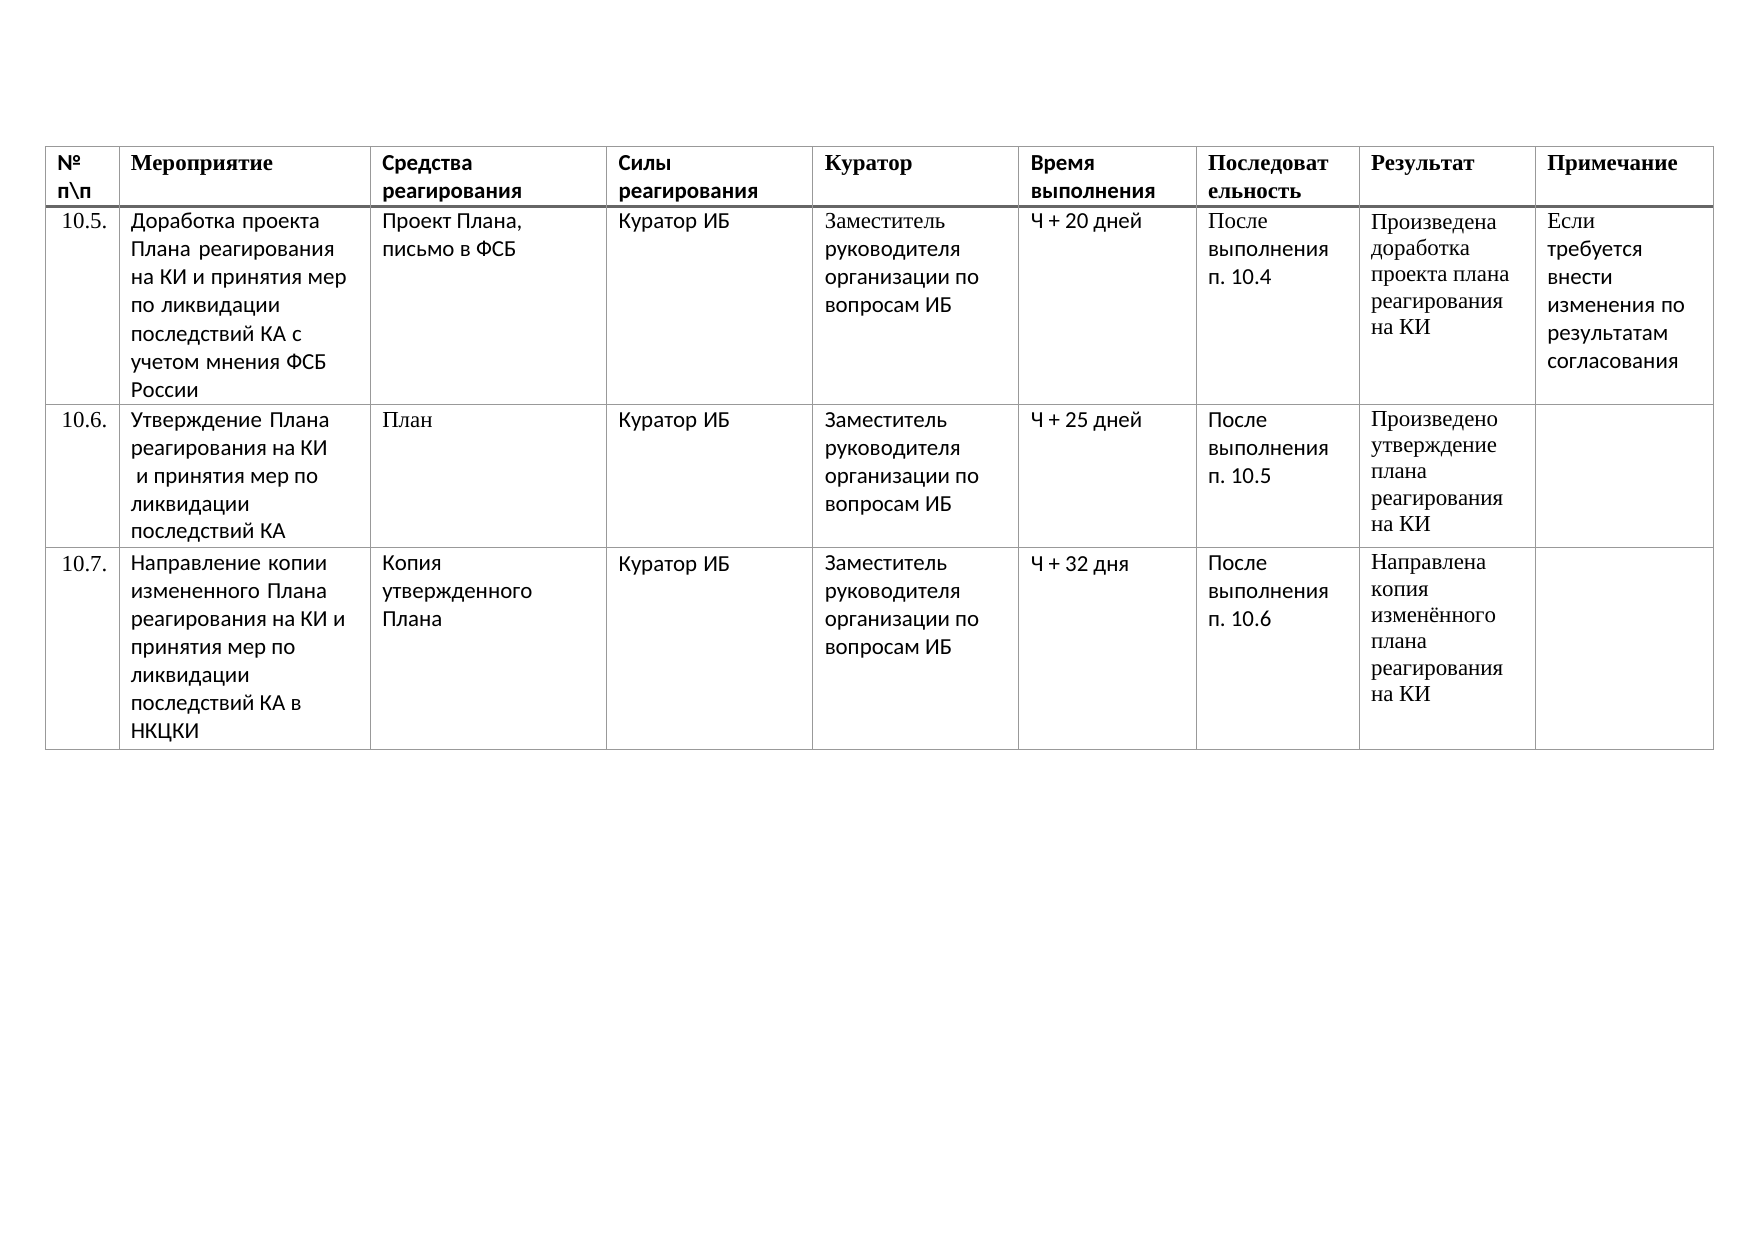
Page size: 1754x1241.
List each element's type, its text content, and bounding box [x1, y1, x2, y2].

table_cell Направление копии измененного Плана реагирования на КИ и принятия мер по ликвидации последствий КА в НКЦКИ [120, 548, 370, 748]
table_cell Куратор ИБ [607, 405, 812, 547]
table_cell Ч + 32 дня [1019, 548, 1196, 748]
table_header Результат [1360, 147, 1535, 204]
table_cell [813, 208, 1018, 404]
table_header № п\п [46, 147, 119, 204]
table_cell Произведено утверждение плана реагирования на КИ [1360, 405, 1535, 547]
table_cell 10.6. [46, 405, 119, 547]
table_cell После выполнения п. 10.6 [1197, 548, 1359, 748]
table_cell Куратор ИБ [607, 208, 812, 404]
table_cell 10.5. [46, 208, 119, 404]
table_cell [1536, 548, 1713, 748]
table_cell Заместитель руководителя организации по вопросам ИБ [813, 405, 1018, 547]
table_header Мероприятие [120, 147, 370, 204]
table_cell Ч + 25 дней [1019, 405, 1196, 547]
table_cell Куратор ИБ [607, 548, 812, 748]
table_header Средства реагирования [371, 147, 606, 204]
table_cell Направлена копия изменённого плана реагирования на КИ [1360, 548, 1535, 748]
table_cell Проект Плана, письмо в ФСБ [371, 208, 606, 404]
table_cell [1536, 405, 1713, 547]
table_cell После выполнения п. 10.4 [1197, 208, 1359, 404]
table_cell План [371, 405, 606, 547]
table_header Силы реагирования [607, 147, 812, 204]
table_cell Ч + 20 дней [1019, 208, 1196, 404]
table_cell Заместитель руководителя организации по вопросам ИБ [813, 548, 1018, 748]
table_cell Доработка проекта Плана реагирования на КИ и принятия мер по ликвидации последствий КА с учетом мнения ФСБ России [120, 208, 370, 404]
table_header Примечание [1536, 147, 1713, 204]
table_cell Если требуется внести изменения по результатам согласования [1536, 208, 1713, 404]
table_header Время выполнения [1019, 147, 1196, 204]
table_cell 10.7. [46, 548, 119, 748]
table_cell После выполнения п. 10.5 [1197, 405, 1359, 547]
table_cell Произведена доработка проекта плана реагирования на КИ [1360, 208, 1535, 404]
table_header Последоват ельность [1197, 147, 1359, 204]
table_cell Копия утвержденного Плана [371, 548, 606, 748]
table_cell Утверждение Плана реагирования на КИ и принятия мер по ликвидации последствий КА [120, 405, 370, 547]
table_header Куратор [813, 147, 1018, 204]
